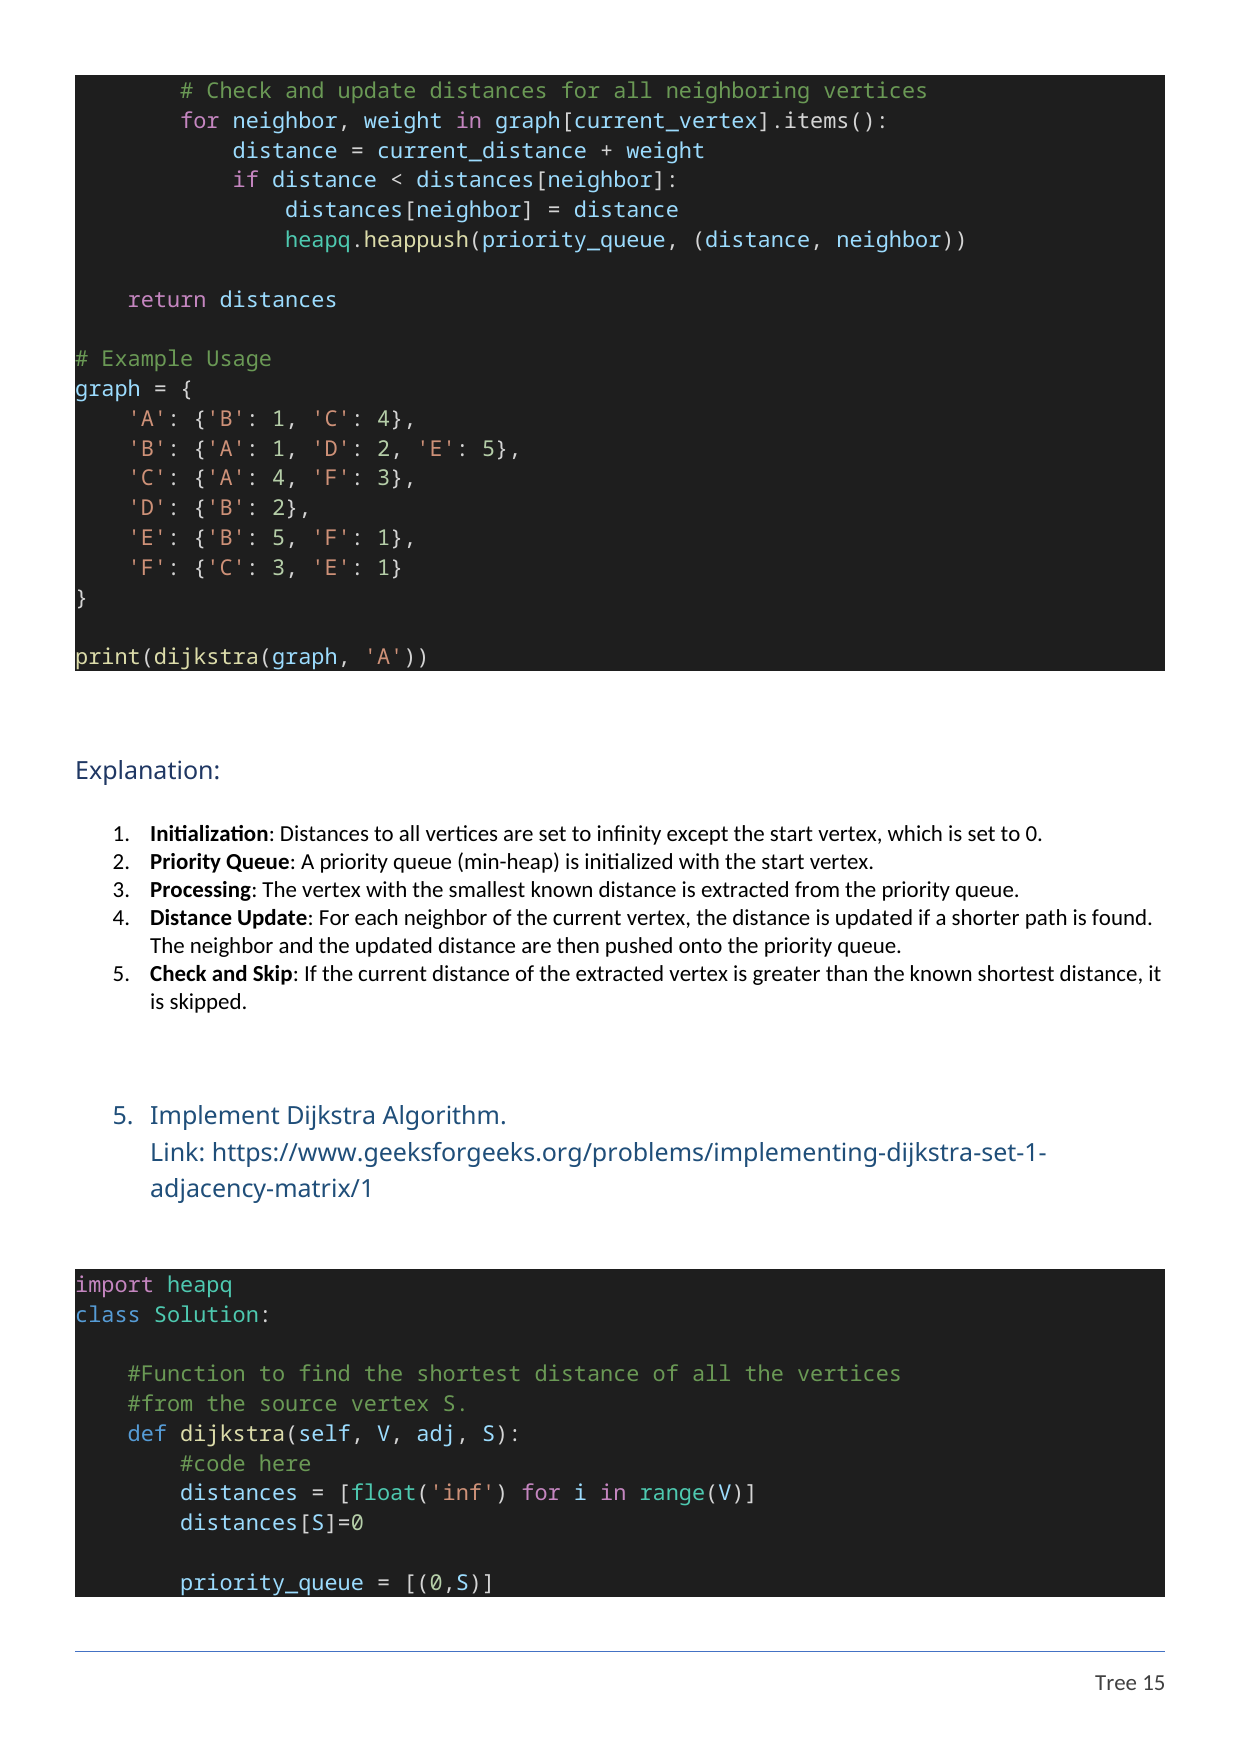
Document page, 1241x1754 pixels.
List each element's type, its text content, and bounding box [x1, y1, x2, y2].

text 'B': {'A': 1, 'D': 2, 'E': 5}, [75, 432, 1165, 462]
text #code here [75, 1448, 1165, 1477]
text distances = [float('inf') for i in range(V)] [75, 1477, 1165, 1507]
text 'E': {'B': 5, 'F': 1}, [75, 522, 1165, 552]
text class Solution: [75, 1299, 1165, 1328]
text } [75, 581, 1165, 611]
text distance = current_distance + weight [75, 134, 1165, 164]
text 'D': {'B': 2}, [75, 492, 1165, 522]
text def dijkstra(self, V, adj, S): [75, 1418, 1165, 1448]
text for neighbor, weight in graph[current_vertex].items(): [75, 105, 1165, 134]
text #from the source vertex S. [75, 1388, 1165, 1418]
text return distances [75, 283, 1165, 313]
text import heapq [75, 1269, 1165, 1299]
text Link: https://www.geeksforgeeks.org/problems/implementing-dijkstra-set-1-adjacency-matrix/1 [150, 1134, 1165, 1205]
text # Example Usage [75, 343, 1165, 373]
text heapq.heappush(priority_queue, (distance, neighbor)) [75, 224, 1165, 254]
text if distance < distances[neighbor]: [75, 164, 1165, 194]
text 'A': {'B': 1, 'C': 4}, [75, 403, 1165, 432]
list Initialization: Distances to all vertices are set to infinity except the start vertex, which is set to 0. [112, 819, 1165, 847]
list Distance Update: For each neighbor of the current vertex, the distance is updated if a shorter path is found. The neighbor and the updated distance are then pushed onto the priority queue. [112, 903, 1165, 959]
list Check and Skip: If the current distance of the extracted vertex is greater than the known shortest distance, it is skipped. [112, 959, 1165, 1015]
text distances[S]=0 [75, 1507, 1165, 1537]
text # Check and update distances for all neighboring vertices [75, 75, 1165, 105]
text #Function to find the shortest distance of all the vertices [75, 1358, 1165, 1388]
subtitle Explanation: [75, 753, 1165, 787]
list Priority Queue: A priority queue (min-heap) is initialized with the start vertex. [112, 847, 1165, 875]
text print(dijkstra(graph, 'A')) [75, 641, 1165, 671]
list Processing: The vertex with the smallest known distance is extracted from the priority queue. [112, 875, 1165, 903]
subtitle Implement Dijkstra Algorithm. [112, 1097, 1165, 1132]
text graph = { [75, 373, 1165, 403]
text 'C': {'A': 4, 'F': 3}, [75, 462, 1165, 492]
text 'F': {'C': 3, 'E': 1} [75, 552, 1165, 581]
text distances[neighbor] = distance [75, 194, 1165, 224]
text priority_queue = [(0,S)] [75, 1567, 1165, 1597]
